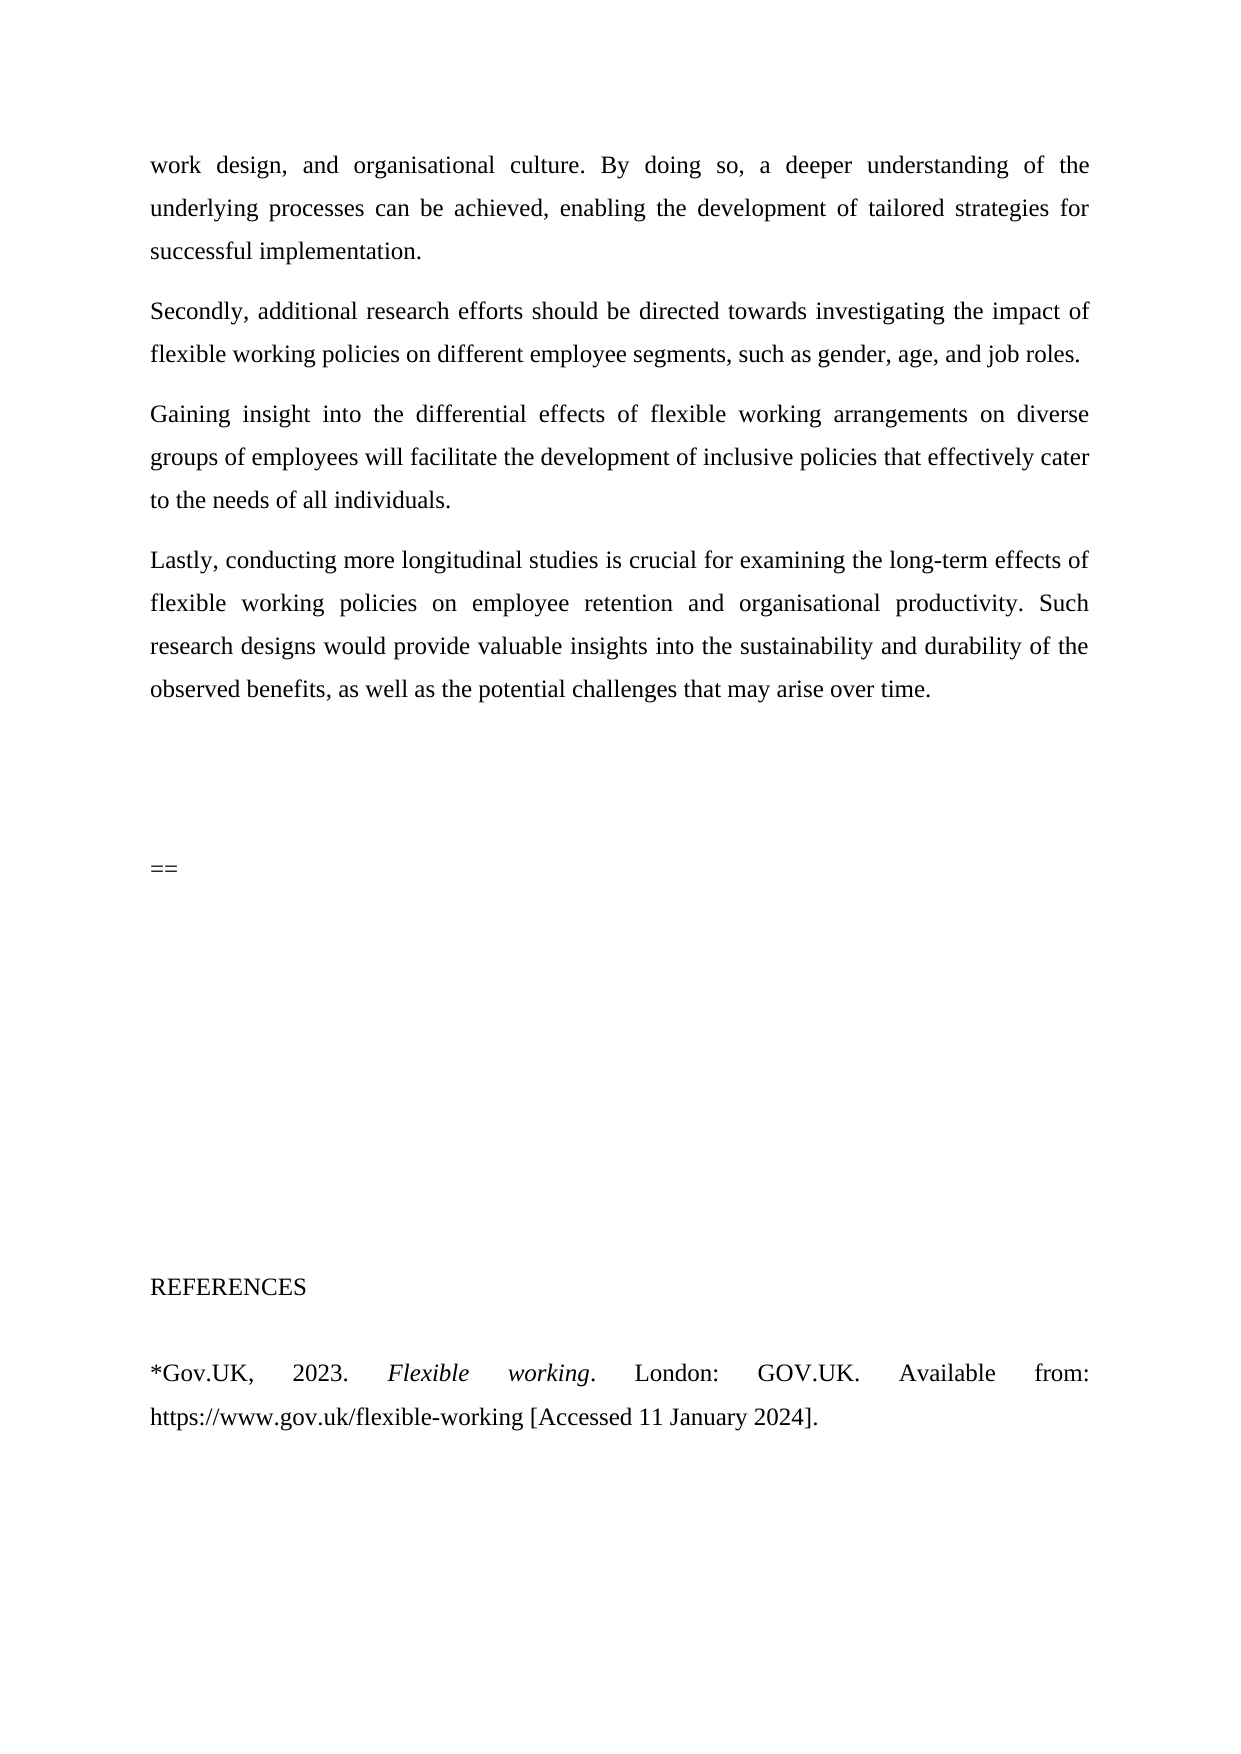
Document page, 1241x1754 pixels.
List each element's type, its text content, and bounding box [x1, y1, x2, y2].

text == [150, 854, 1090, 882]
text Gaining insight into the differential effects of flexible working arrangements on diverse groups of employees will facilitate the development of inclusive policies that effectively cater to the needs of all individuals. [150, 399, 1090, 514]
text REFERENCES *Gov.UK, 2023. Flexible working. London: GOV.UK. Available from: https://www.gov.uk/flexible-working [Accessed 11 January 2024]. [150, 1272, 1090, 1430]
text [150, 150, 1090, 265]
text Lastly, conducting more longitudinal studies is crucial for examining the long-term effects of flexible working policies on employee retention and organisational productivity. Such research designs would provide valuable insights into the sustainability and durability of the observed benefits, as well as the potential challenges that may arise over time. [150, 545, 1090, 703]
text Secondly, additional research efforts should be directed towards investigating the impact of flexible working policies on different employee segments, such as gender, age, and job roles. [150, 296, 1090, 368]
